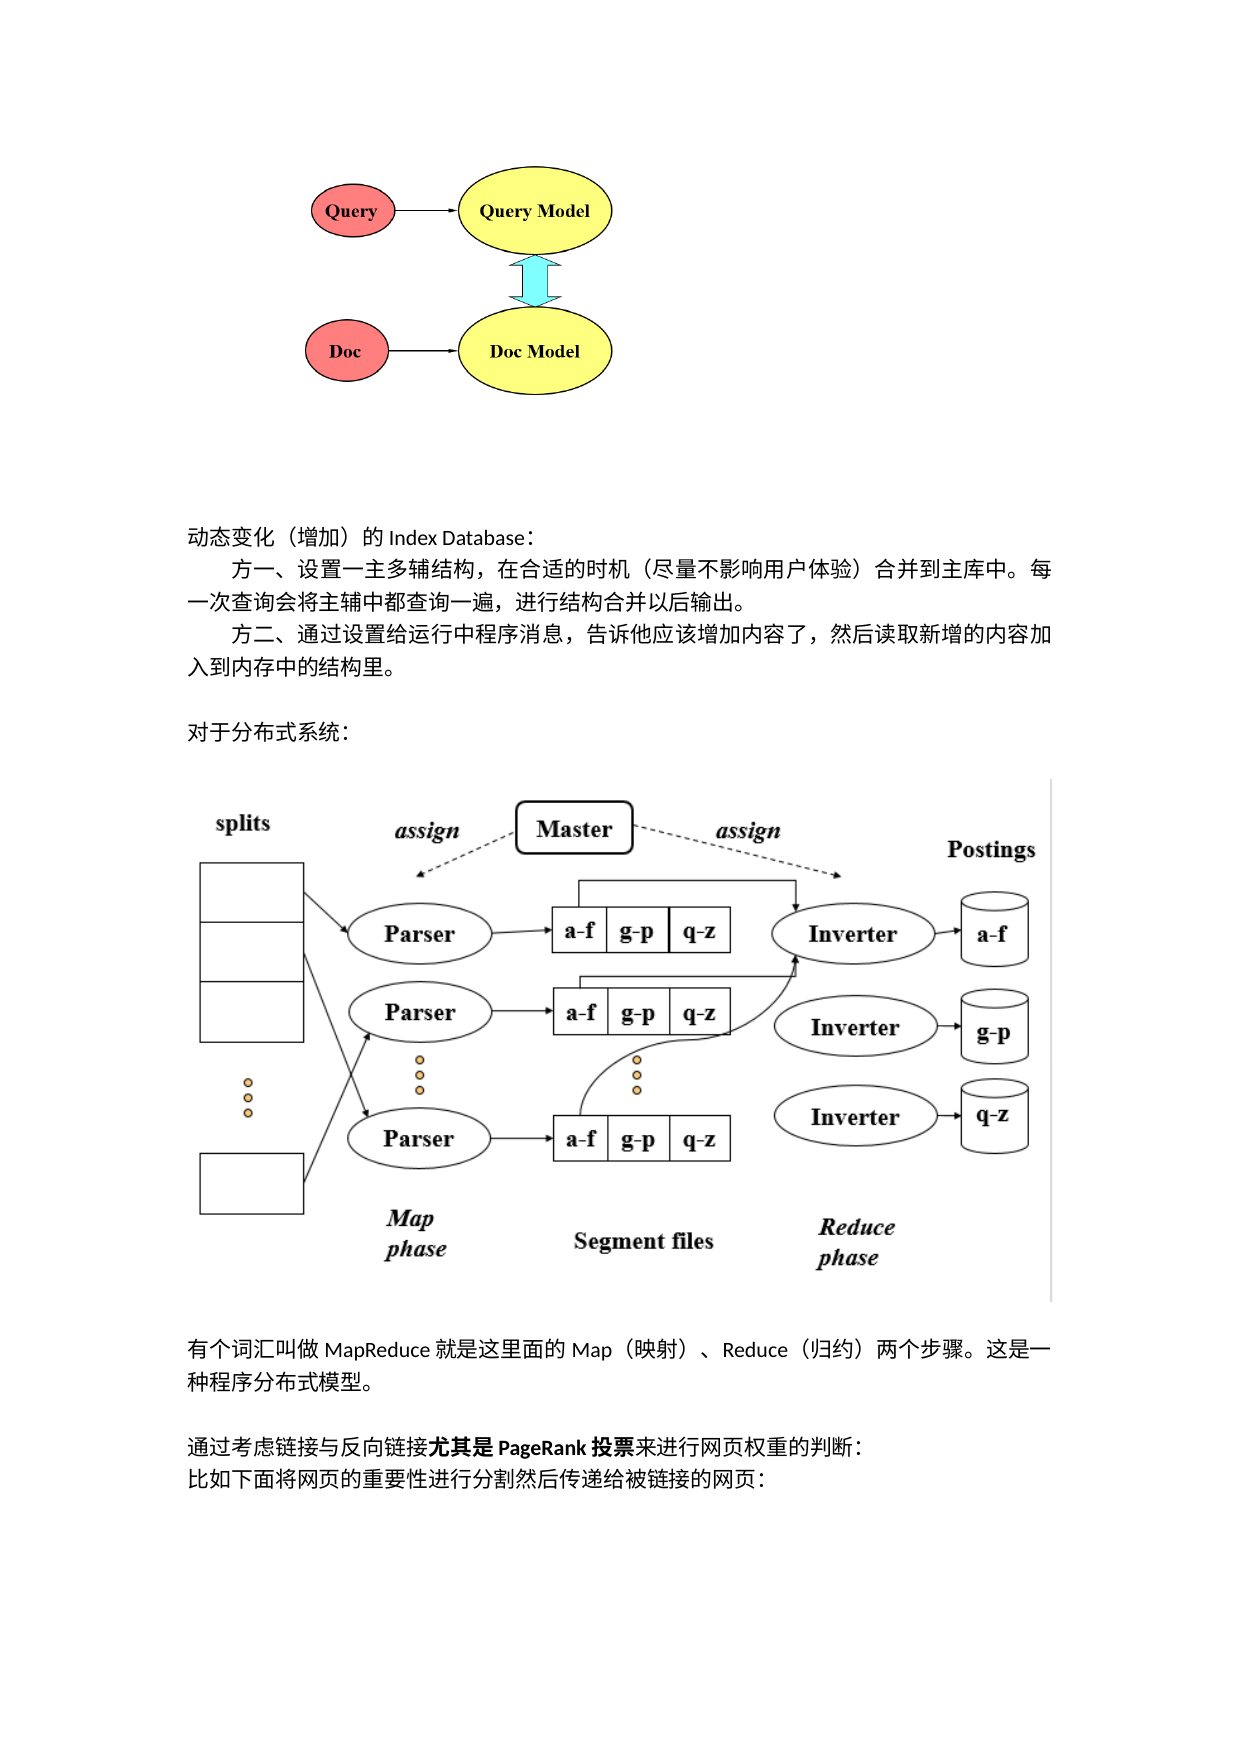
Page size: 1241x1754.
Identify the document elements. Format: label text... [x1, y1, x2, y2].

text 比如下面将网页的重要性进行分割然后传递给被链接的网页： [187, 1462, 1053, 1494]
text 动态变化（增加）的Index Database： [187, 519, 1053, 552]
picture [275, 162, 623, 401]
text 方一、设置一主多辅结构，在合适的时机（尽量不影响用户体验）合并到主库中。每一次查询会将主辅中都查询一遍，进行结构合并以后输出。 [187, 552, 1053, 617]
text 有个词汇叫做MapReduce就是这里面的Map（映射）、Reduce（归约）两个步骤。这是一种程序分布式模型。 [187, 1332, 1053, 1397]
text 方二、通过设置给运行中程序消息，告诉他应该增加内容了，然后读取新增的内容加入到内存中的结构里。 [187, 617, 1053, 682]
picture [187, 779, 1053, 1302]
text 对于分布式系统： [187, 714, 1053, 747]
text 通过考虑链接与反向链接尤其是PageRank投票来进行网页权重的判断： [187, 1429, 1053, 1462]
